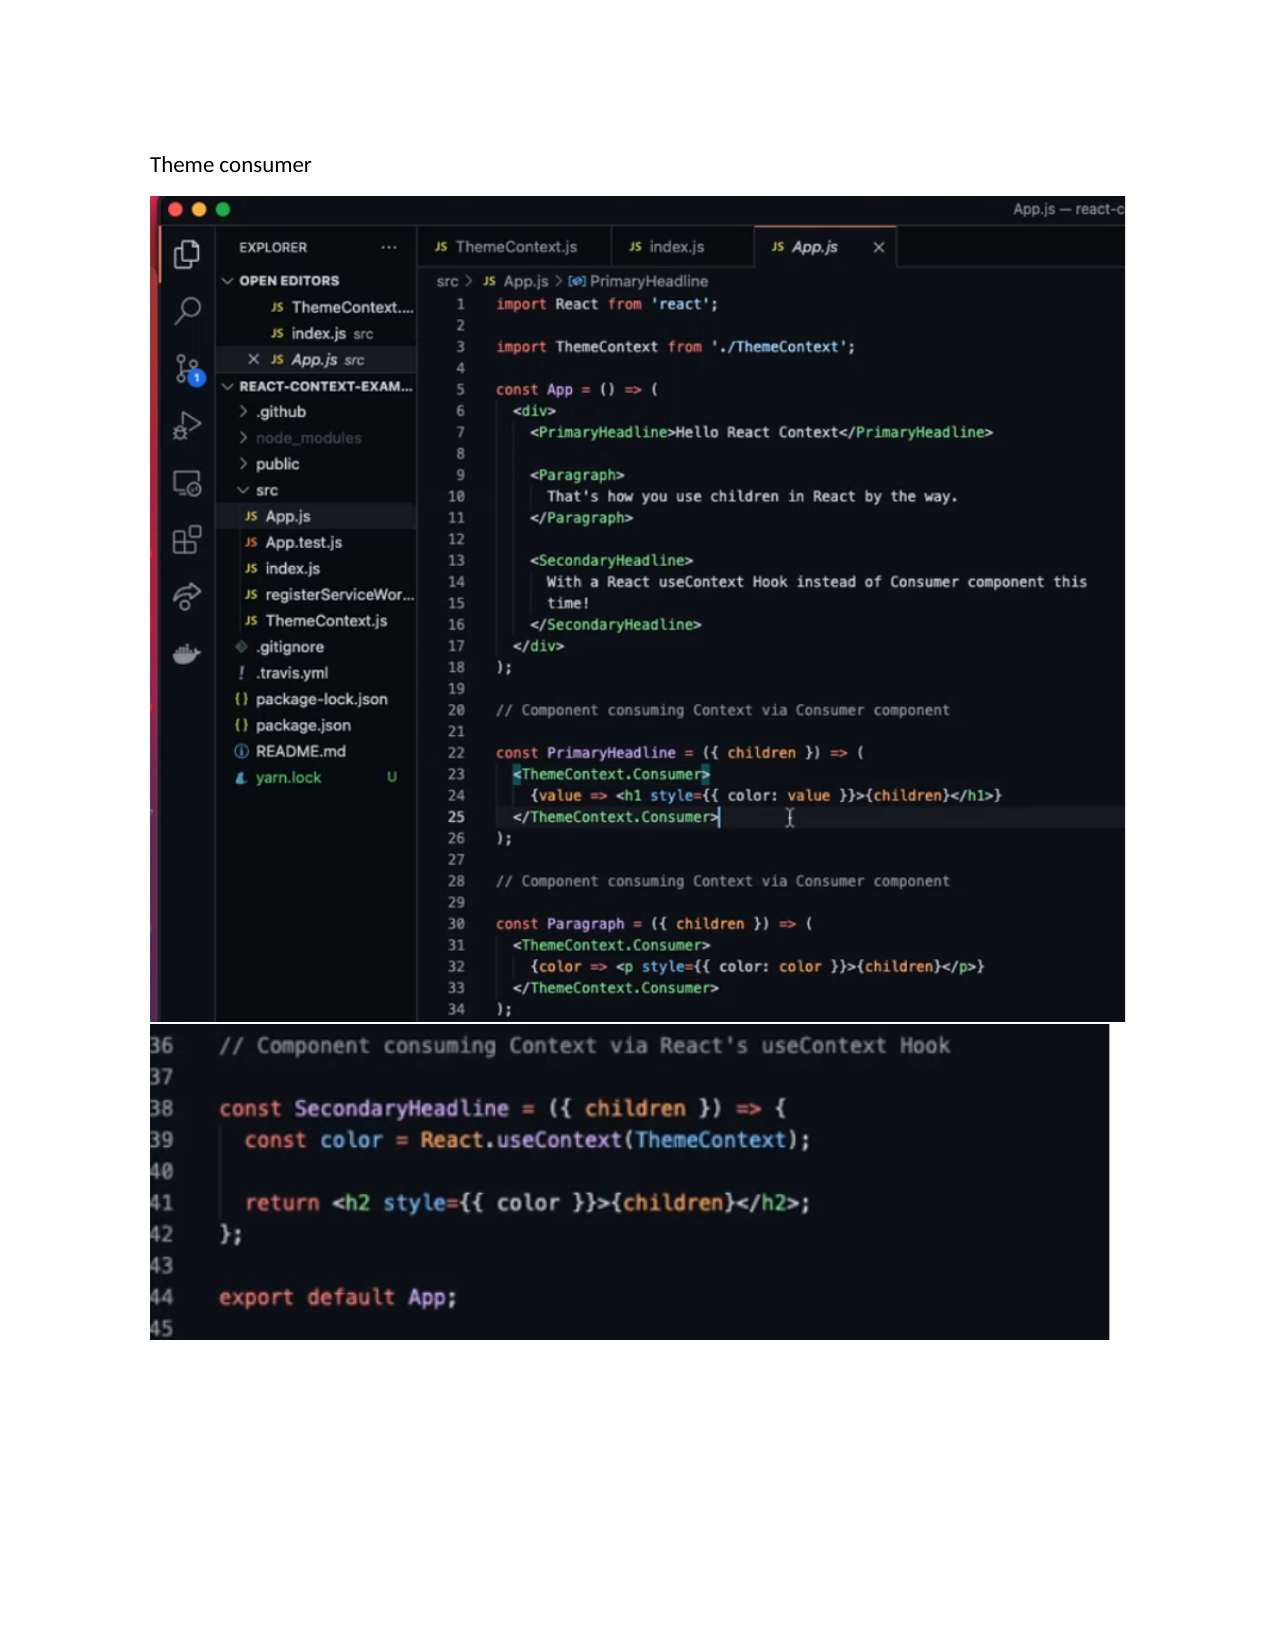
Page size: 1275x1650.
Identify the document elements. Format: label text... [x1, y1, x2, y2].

picture [150, 1024, 1110, 1340]
text Theme consumer [150, 150, 1125, 178]
picture [150, 196, 1125, 1022]
